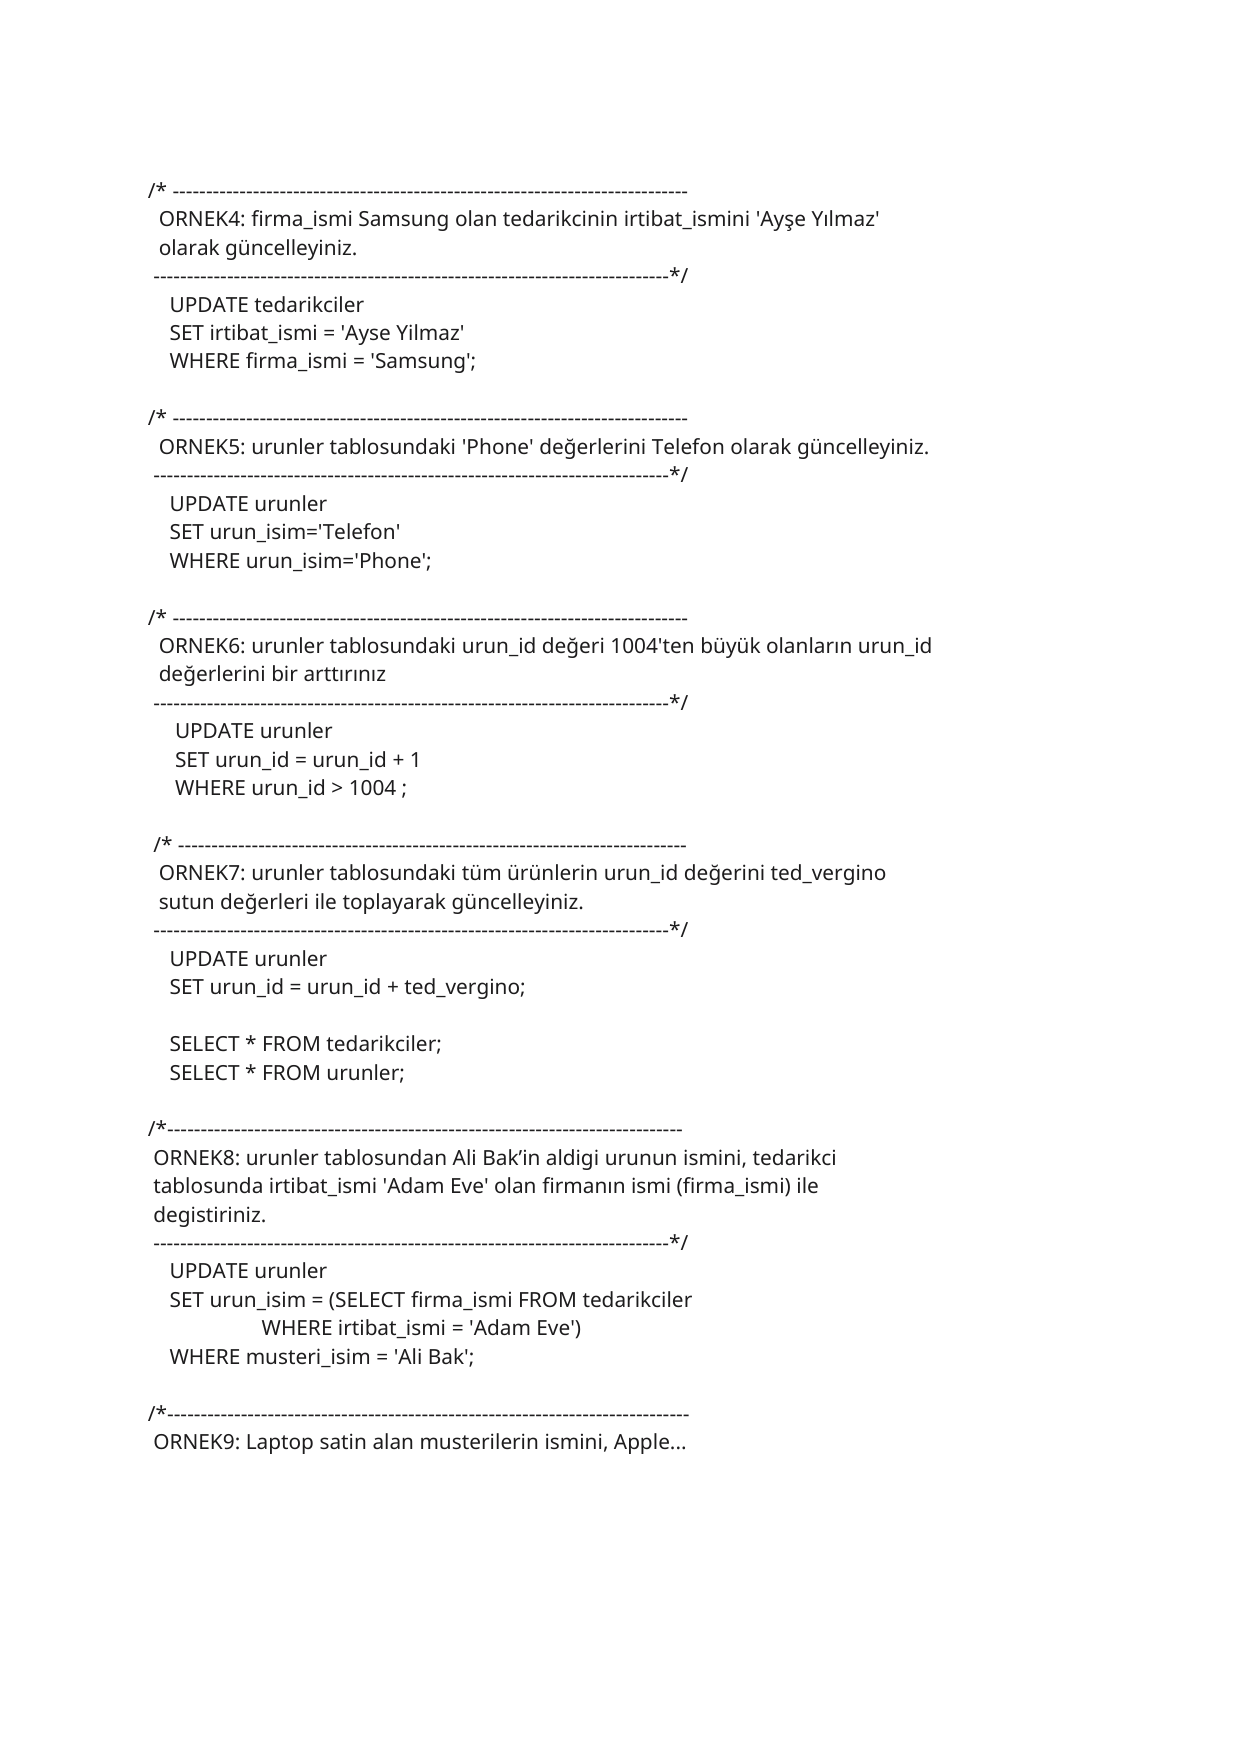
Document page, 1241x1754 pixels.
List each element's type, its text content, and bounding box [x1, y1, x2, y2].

text SET urun_id = urun_id + ted_vergino; [148, 972, 1093, 1001]
text UPDATE urunler [148, 944, 1093, 972]
text UPDATE urunler [148, 489, 1093, 517]
text SET urun_isim = (SELECT firma_ismi FROM tedarikciler [148, 1285, 1093, 1313]
text değerlerini bir arttırınız [148, 659, 1093, 688]
text -----------------------------------------------------------------------------*/ [148, 261, 1093, 290]
text ORNEK7: urunler tablosundaki tüm ürünlerin urun_id değerini ted_vergino [148, 858, 1093, 887]
text ORNEK6: urunler tablosundaki urun_id değeri 1004'ten büyük olanların urun_id [148, 631, 1093, 659]
text degistiriniz. [148, 1200, 1093, 1228]
text sutun değerleri ile toplayarak güncelleyiniz. [148, 887, 1093, 915]
text WHERE urun_isim='Phone'; [148, 546, 1093, 574]
text UPDATE tedarikciler [148, 290, 1093, 318]
text /* ---------------------------------------------------------------------------- [148, 830, 1093, 858]
text /* ----------------------------------------------------------------------------- [148, 603, 1093, 631]
text WHERE musteri_isim = 'Ali Bak'; [148, 1342, 1093, 1370]
text -----------------------------------------------------------------------------*/ [148, 1228, 1093, 1257]
text SET urun_isim='Telefon' [148, 517, 1093, 546]
text WHERE urun_id > 1004 ; [148, 773, 1093, 802]
text UPDATE urunler [148, 716, 1093, 745]
text SELECT * FROM urunler; [148, 1058, 1093, 1086]
text ORNEK8: urunler tablosundan Ali Bak’in aldigi urunun ismini, tedarikci [148, 1143, 1093, 1171]
text olarak güncelleyiniz. [148, 233, 1093, 261]
text -----------------------------------------------------------------------------*/ [148, 688, 1093, 716]
text -----------------------------------------------------------------------------*/ [148, 460, 1093, 489]
text -----------------------------------------------------------------------------*/ [148, 915, 1093, 944]
text ORNEK5: urunler tablosundaki 'Phone' değerlerini Telefon olarak güncelleyiniz. [148, 432, 1093, 460]
text /* ----------------------------------------------------------------------------- [148, 176, 1093, 204]
text ORNEK9: Laptop satin alan musterilerin ismini, Apple... [148, 1427, 1093, 1456]
text SET urun_id = urun_id + 1 [148, 745, 1093, 773]
text /*----------------------------------------------------------------------------- [148, 1114, 1093, 1143]
text ORNEK4: firma_ismi Samsung olan tedarikcinin irtibat_ismini 'Ayşe Yılmaz' [148, 204, 1093, 233]
text SELECT * FROM tedarikciler; [148, 1029, 1093, 1058]
text /* ----------------------------------------------------------------------------- [148, 403, 1093, 432]
text /*------------------------------------------------------------------------------ [148, 1399, 1093, 1427]
text tablosunda irtibat_ismi 'Adam Eve' olan firmanın ismi (firma_ismi) ile [148, 1171, 1093, 1200]
text WHERE firma_ismi = 'Samsung'; [148, 347, 1093, 375]
text SET irtibat_ismi = 'Ayse Yilmaz' [148, 318, 1093, 347]
text UPDATE urunler [148, 1257, 1093, 1285]
text WHERE irtibat_ismi = 'Adam Eve') [148, 1313, 1093, 1342]
